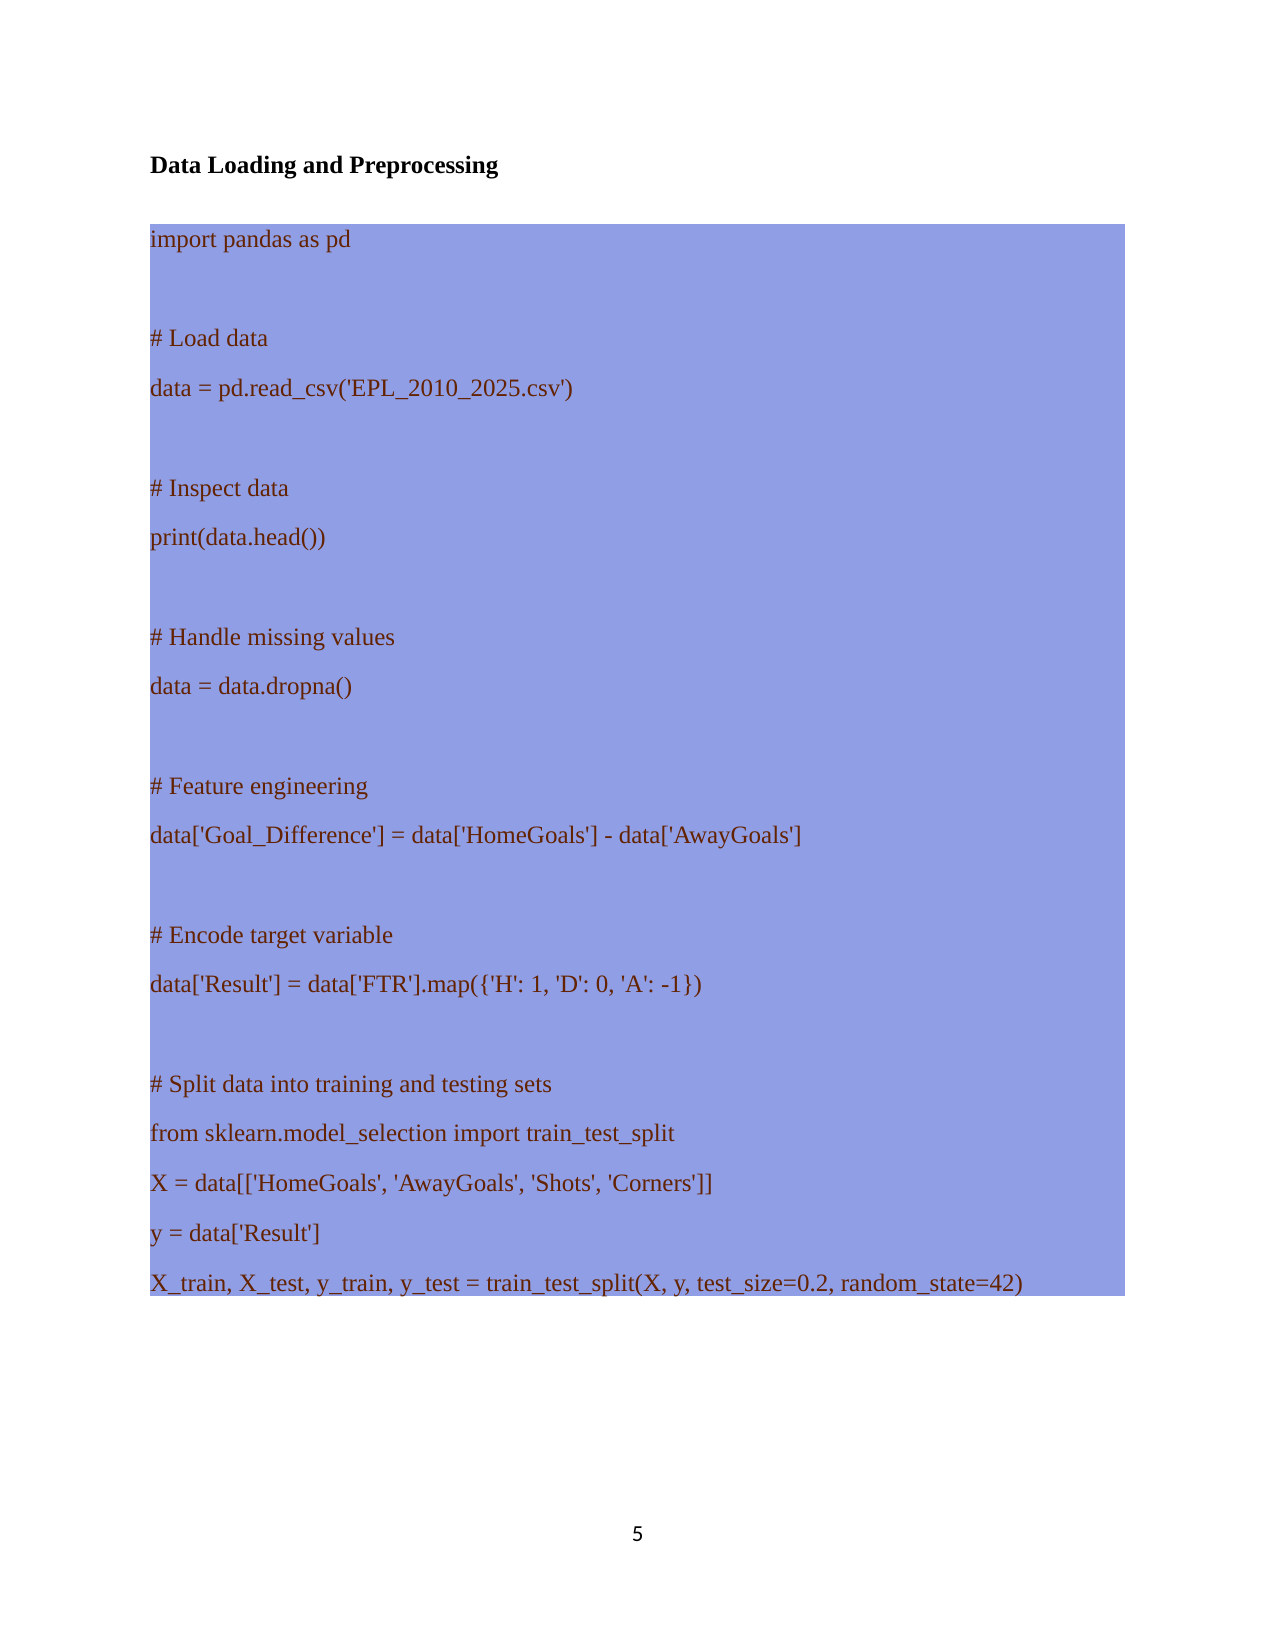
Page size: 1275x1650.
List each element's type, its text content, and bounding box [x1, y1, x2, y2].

text data = data.dropna() [150, 671, 1125, 700]
text # Encode target variable [150, 920, 1125, 948]
text data = pd.read_csv('EPL_2010_2025.csv') [150, 373, 1125, 402]
text # Split data into training and testing sets [150, 1069, 1125, 1098]
text # Inspect data [150, 473, 1125, 501]
text data['Result'] = data['FTR'].map({'H': 1, 'D': 0, 'A': -1}) [150, 969, 1125, 998]
text from sklearn.model_selection import train_test_split [150, 1118, 1125, 1147]
text X_train, X_test, y_train, y_test = train_test_split(X, y, test_size=0.2, random_state=42) [150, 1268, 1125, 1296]
text # Handle missing values [150, 622, 1125, 650]
text # Load data [150, 323, 1125, 352]
text y = data['Result'] [150, 1218, 1125, 1247]
text X = data[['HomeGoals', 'AwayGoals', 'Shots', 'Corners']] [150, 1168, 1125, 1197]
text data['Goal_Difference'] = data['HomeGoals'] - data['AwayGoals'] [150, 820, 1125, 849]
text import pandas as pd [150, 224, 1125, 253]
text print(data.head()) [150, 522, 1125, 551]
text Data Loading and Preprocessing [150, 150, 1125, 179]
text # Feature engineering [150, 771, 1125, 799]
